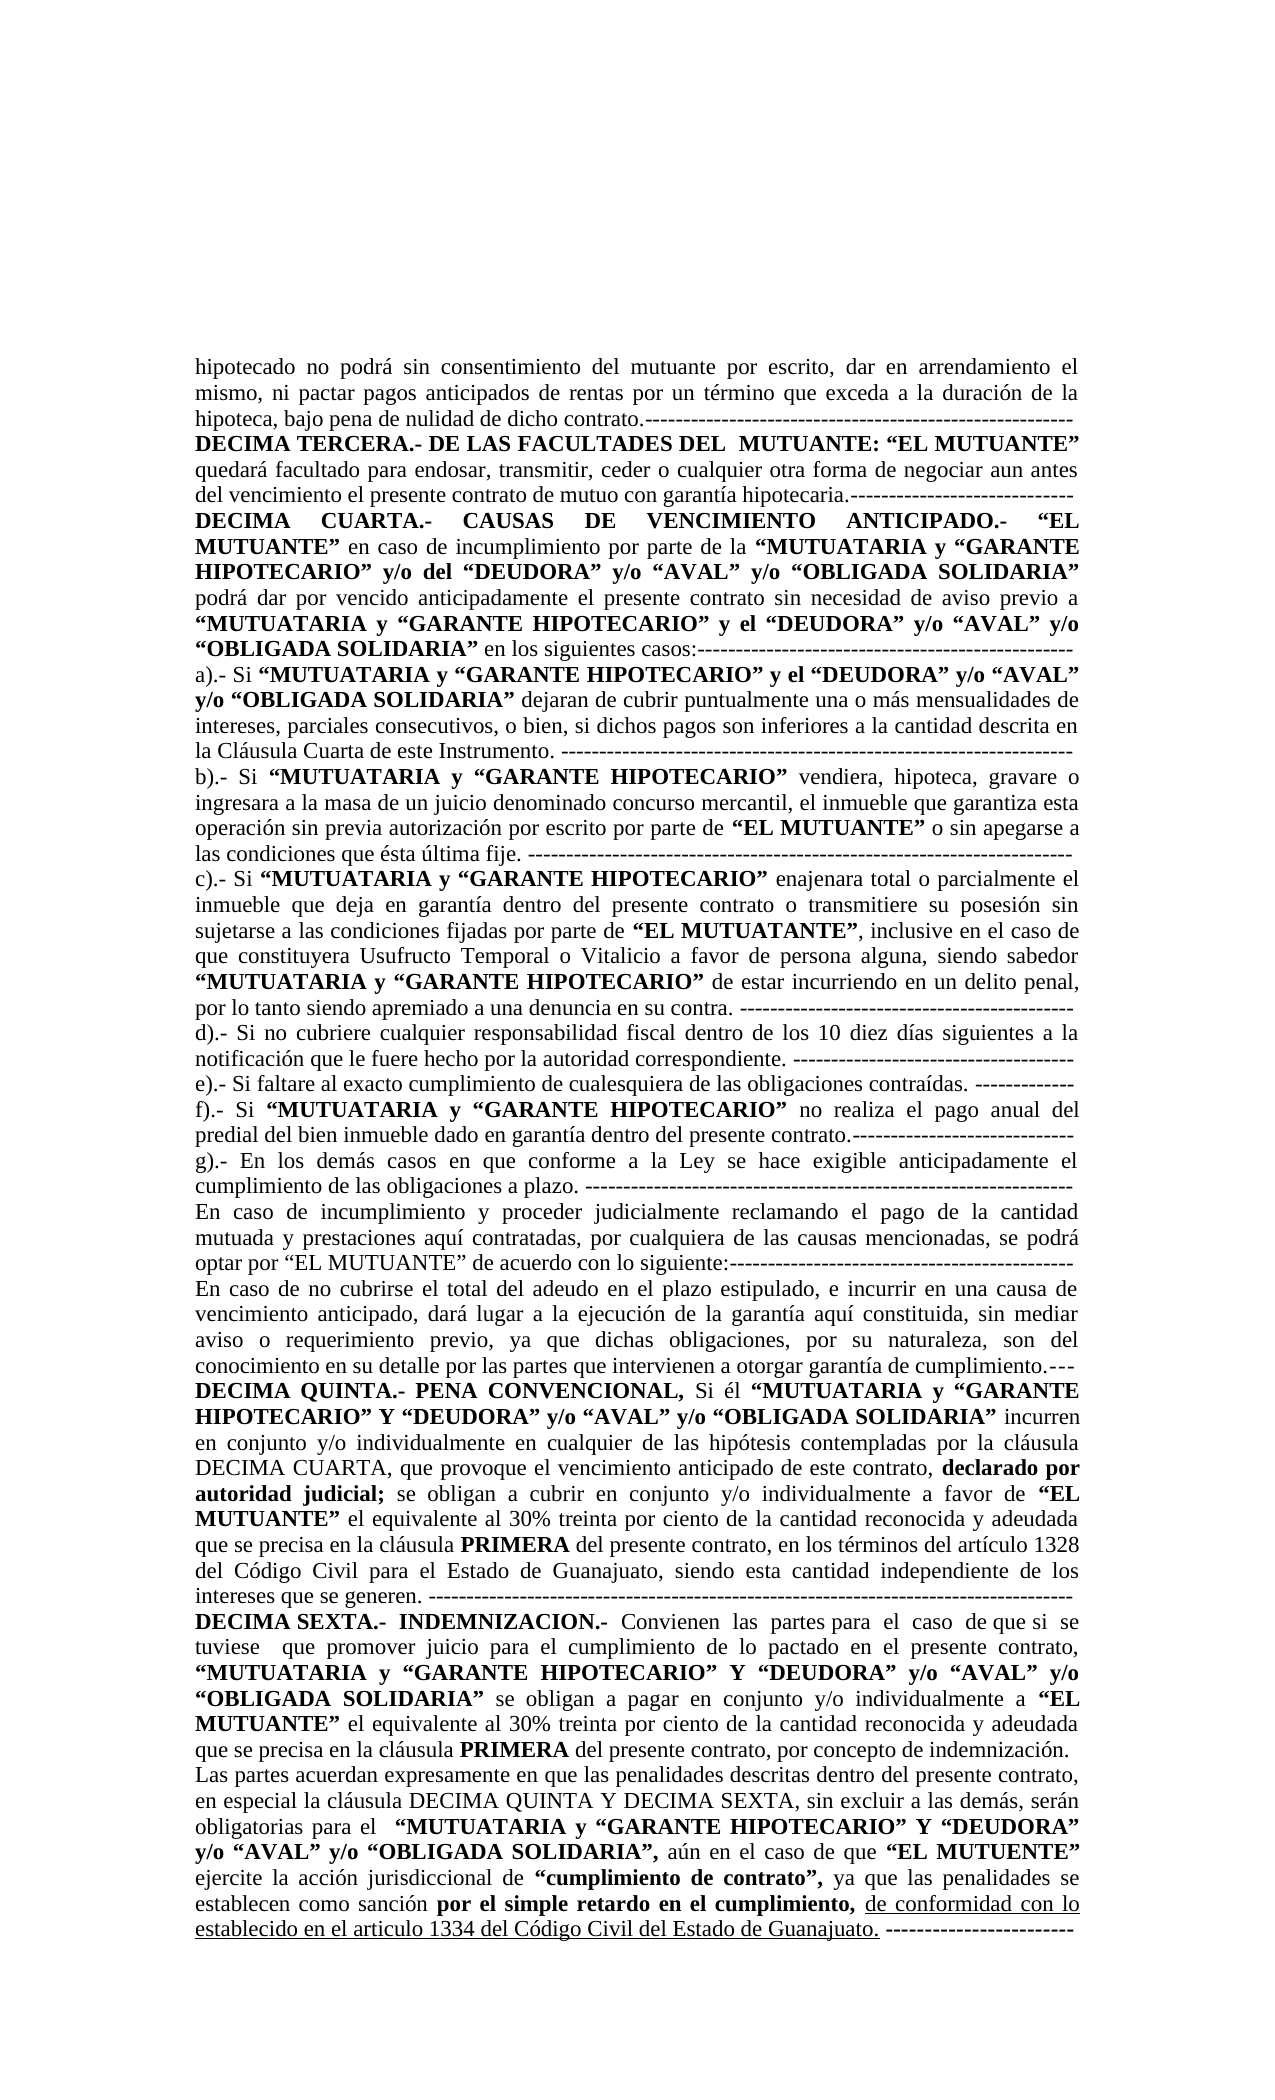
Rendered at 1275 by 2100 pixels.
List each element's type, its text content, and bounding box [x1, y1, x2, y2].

text Las partes acuerdan expresamente en que las penalidades descritas dentro del presente contrato, en especial la cláusula DECIMA QUINTA Y DECIMA SEXTA, sin excluir a las demás, serán obligatorias para el “MUTUATARIA y “GARANTE HIPOTECARIO” Y “DEUDORA” y/o “AVAL” y/o “OBLIGADA SOLIDARIA”, aún en el caso de que “EL MUTUENTE” ejercite la acción jurisdiccional de “cumplimiento de contrato”, ya que las penalidades se establecen como sanción por el simple retardo en el cumplimiento, de conformidad con lo establecido en el articulo 1334 del Código Civil del Estado de Guanajuato. [195, 1762, 1080, 1942]
text DECIMA TERCERA.- DE LAS FACULTADES DEL MUTUANTE: “EL MUTUANTE” quedará facultado para endosar, transmitir, ceder o cualquier otra forma de negociar aun antes del vencimiento el presente contrato de mutuo con garantía hipotecaria. [195, 431, 1080, 508]
text b).- Si “MUTUATARIA y “GARANTE HIPOTECARIO” vendiera, hipoteca, gravare o ingresara a la masa de un juicio denominado concurso mercantil, el inmueble que garantiza esta operación sin previa autorización por escrito por parte de “EL MUTUANTE” o sin apegarse a las condiciones que ésta última fije. [195, 764, 1080, 866]
text g).- En los demás casos en que conforme a la Ley se hace exigible anticipadamente el cumplimiento de las obligaciones a plazo. [195, 1148, 1080, 1199]
text f).- Si “MUTUATARIA y “GARANTE HIPOTECARIO” no realiza el pago anual del predial del bien inmueble dado en garantía dentro del presente contrato. [195, 1097, 1080, 1148]
text e).- Si faltare al exacto cumplimiento de cualesquiera de las obligaciones contraídas. [195, 1071, 1080, 1097]
text DECIMA CUARTA.- CAUSAS DE VENCIMIENTO ANTICIPADO.- “EL MUTUANTE” en caso de incumplimiento por parte de la “MUTUATARIA y “GARANTE HIPOTECARIO” y/o del “DEUDORA” y/o “AVAL” y/o “OBLIGADA SOLIDARIA” podrá dar por vencido anticipadamente el presente contrato sin necesidad de aviso previo a “MUTUATARIA y “GARANTE HIPOTECARIO” y el “DEUDORA” y/o “AVAL” y/o “OBLIGADA SOLIDARIA” en los siguientes casos: [195, 508, 1080, 662]
text DECIMA SEXTA.- INDEMNIZACION.- Convienen las partes para el caso de que si se tuviese que promover juicio para el cumplimiento de lo pactado en el presente contrato, “MUTUATARIA y “GARANTE HIPOTECARIO” Y “DEUDORA” y/o “AVAL” y/o “OBLIGADA SOLIDARIA” se obligan a pagar en conjunto y/o individualmente a “EL MUTUANTE” el equivalente al 30% treinta por ciento de la cantidad reconocida y adeudada que se precisa en la cláusula PRIMERA del presente contrato, por concepto de indemnización. [195, 1609, 1080, 1762]
text En caso de incumplimiento y proceder judicialmente reclamando el pago de la cantidad mutuada y prestaciones aquí contratadas, por cualquiera de las causas mencionadas, se podrá optar por “EL MUTUANTE” de acuerdo con lo siguiente: [195, 1199, 1080, 1276]
text c).- Si “MUTUATARIA y “GARANTE HIPOTECARIO” enajenara total o parcialmente el inmueble que deja en garantía dentro del presente contrato o transmitiere su posesión sin sujetarse a las condiciones fijadas por parte de “EL MUTUATANTE”, inclusive en el caso de que constituyera Usufructo Temporal o Vitalicio a favor de persona alguna, siendo sabedor “MUTUATARIA y “GARANTE HIPOTECARIO” de estar incurriendo en un delito penal, por lo tanto siendo apremiado a una denuncia en su contra. [195, 866, 1080, 1020]
text En caso de no cubrirse el total del adeudo en el plazo estipulado, e incurrir en una causa de vencimiento anticipado, dará lugar a la ejecución de la garantía aquí constituida, sin mediar aviso o requerimiento previo, ya que dichas obligaciones, por su naturaleza, son del conocimiento en su detalle por las partes que intervienen a otorgar garantía de cumplimiento. [195, 1276, 1080, 1378]
text d).- Si no cubriere cualquier responsabilidad fiscal dentro de los 10 diez días siguientes a la notificación que le fuere hecho por la autoridad correspondiente. [195, 1020, 1080, 1071]
text DECIMA QUINTA.- PENA CONVENCIONAL, Si él “MUTUATARIA y “GARANTE HIPOTECARIO” Y “DEUDORA” y/o “AVAL” y/o “OBLIGADA SOLIDARIA” incurren en conjunto y/o individualmente en cualquier de las hipótesis contempladas por la cláusula DECIMA CUARTA, que provoque el vencimiento anticipado de este contrato, declarado por autoridad judicial; se obligan a cubrir en conjunto y/o individualmente a favor de “EL MUTUANTE” el equivalente al 30% treinta por ciento de la cantidad reconocida y adeudada que se precisa en la cláusula PRIMERA del presente contrato, en los términos del artículo 1328 del Código Civil para el Estado de Guanajuato, siendo esta cantidad independiente de los intereses que se generen. [195, 1378, 1080, 1609]
text a).- Si “MUTUATARIA y “GARANTE HIPOTECARIO” y el “DEUDORA” y/o “AVAL” y/o “OBLIGADA SOLIDARIA” dejaran de cubrir puntualmente una o más mensualidades de intereses, parciales consecutivos, o bien, si dichos pagos son inferiores a la cantidad descrita en la Cláusula Cuarta de este Instrumento. [195, 662, 1080, 764]
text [195, 354, 1080, 431]
